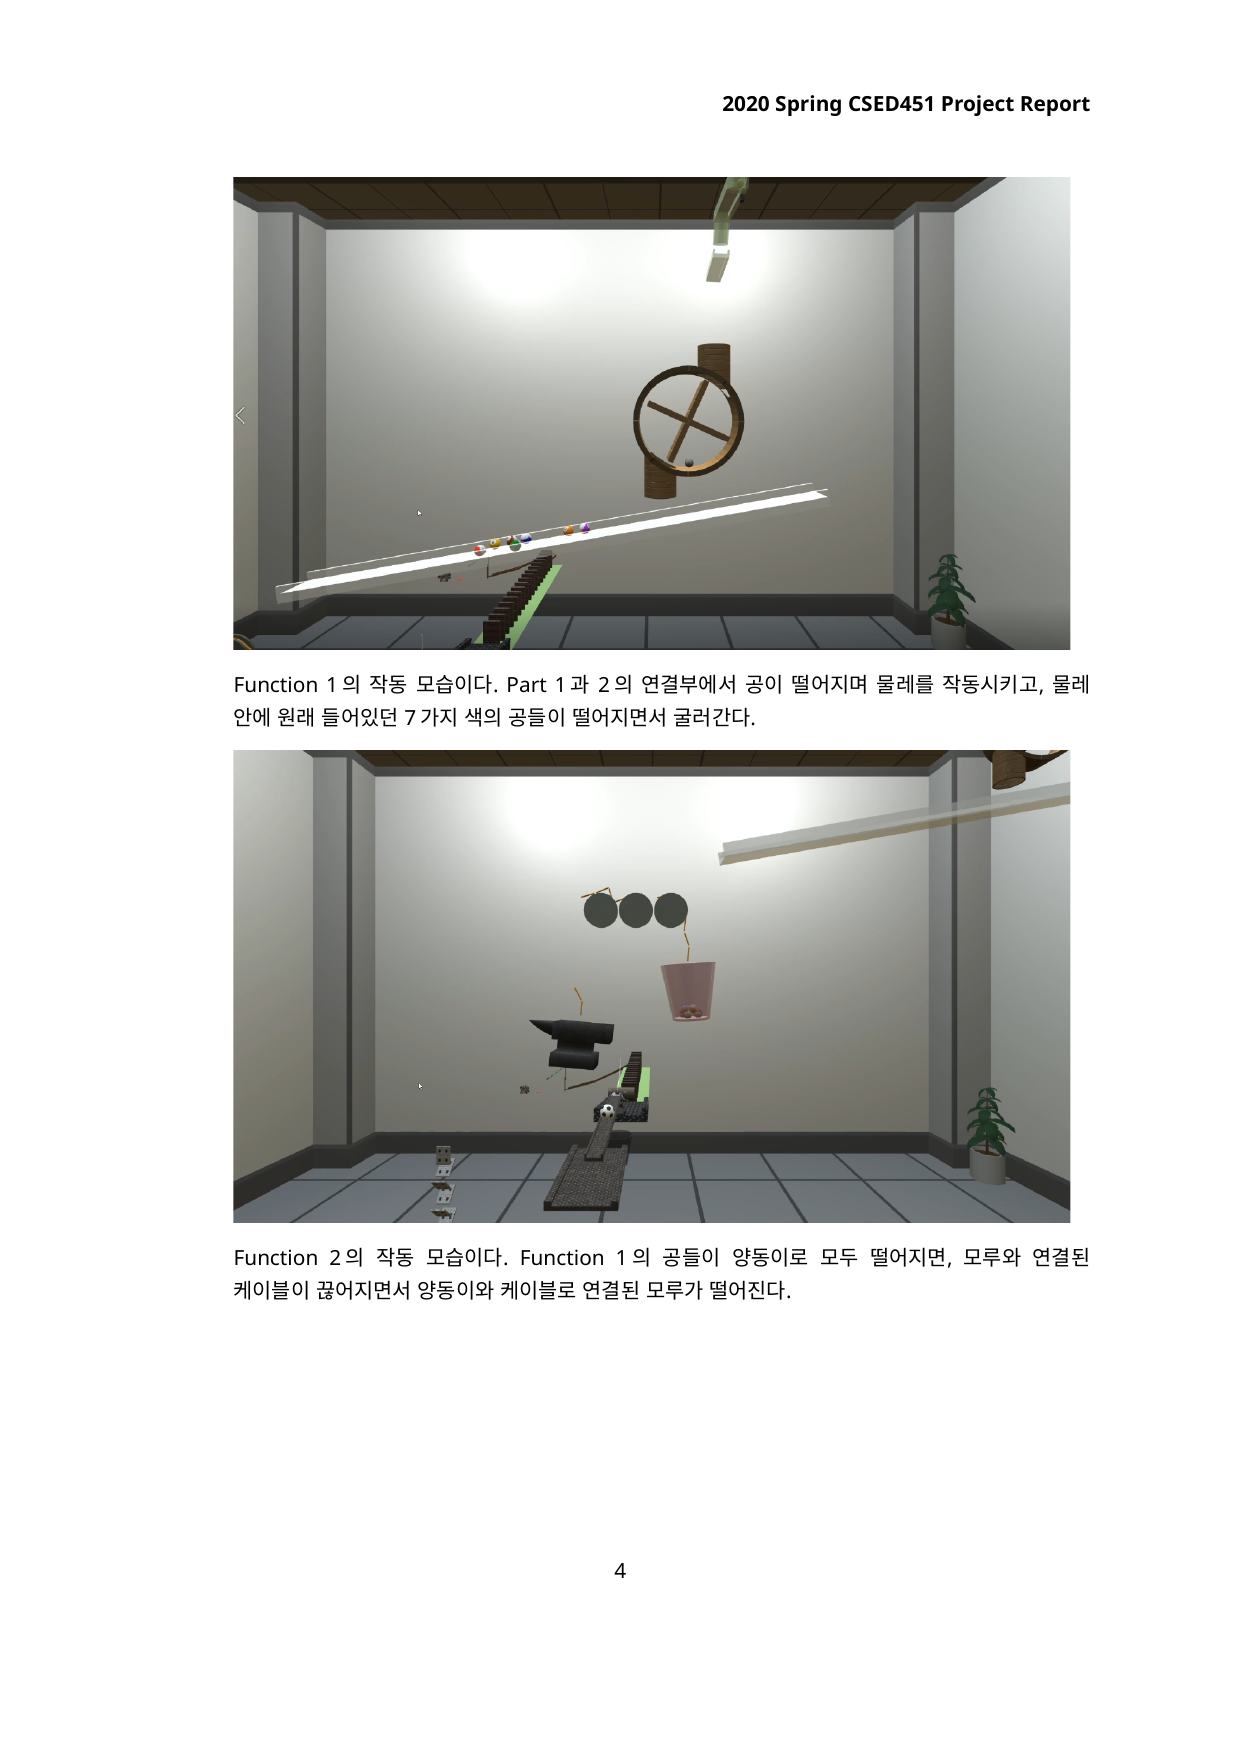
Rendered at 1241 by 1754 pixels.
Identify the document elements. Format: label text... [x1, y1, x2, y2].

picture [233, 750, 1071, 1223]
list Function 1의 작동 모습이다. Part 1과 2의 연결부에서 공이 떨어지며 물레를 작동시키고, 물레 안에 원래 들어있던 7가지 색의 공들이 떨어지면서 굴러간다. [233, 668, 1090, 731]
picture [233, 177, 1071, 650]
list Function 2의 작동 모습이다. Function 1의 공들이 양동이로 모두 떨어지면, 모루와 연결된 케이블이 끊어지면서 양동이와 케이블로 연결된 모루가 떨어진다. [233, 1241, 1090, 1304]
